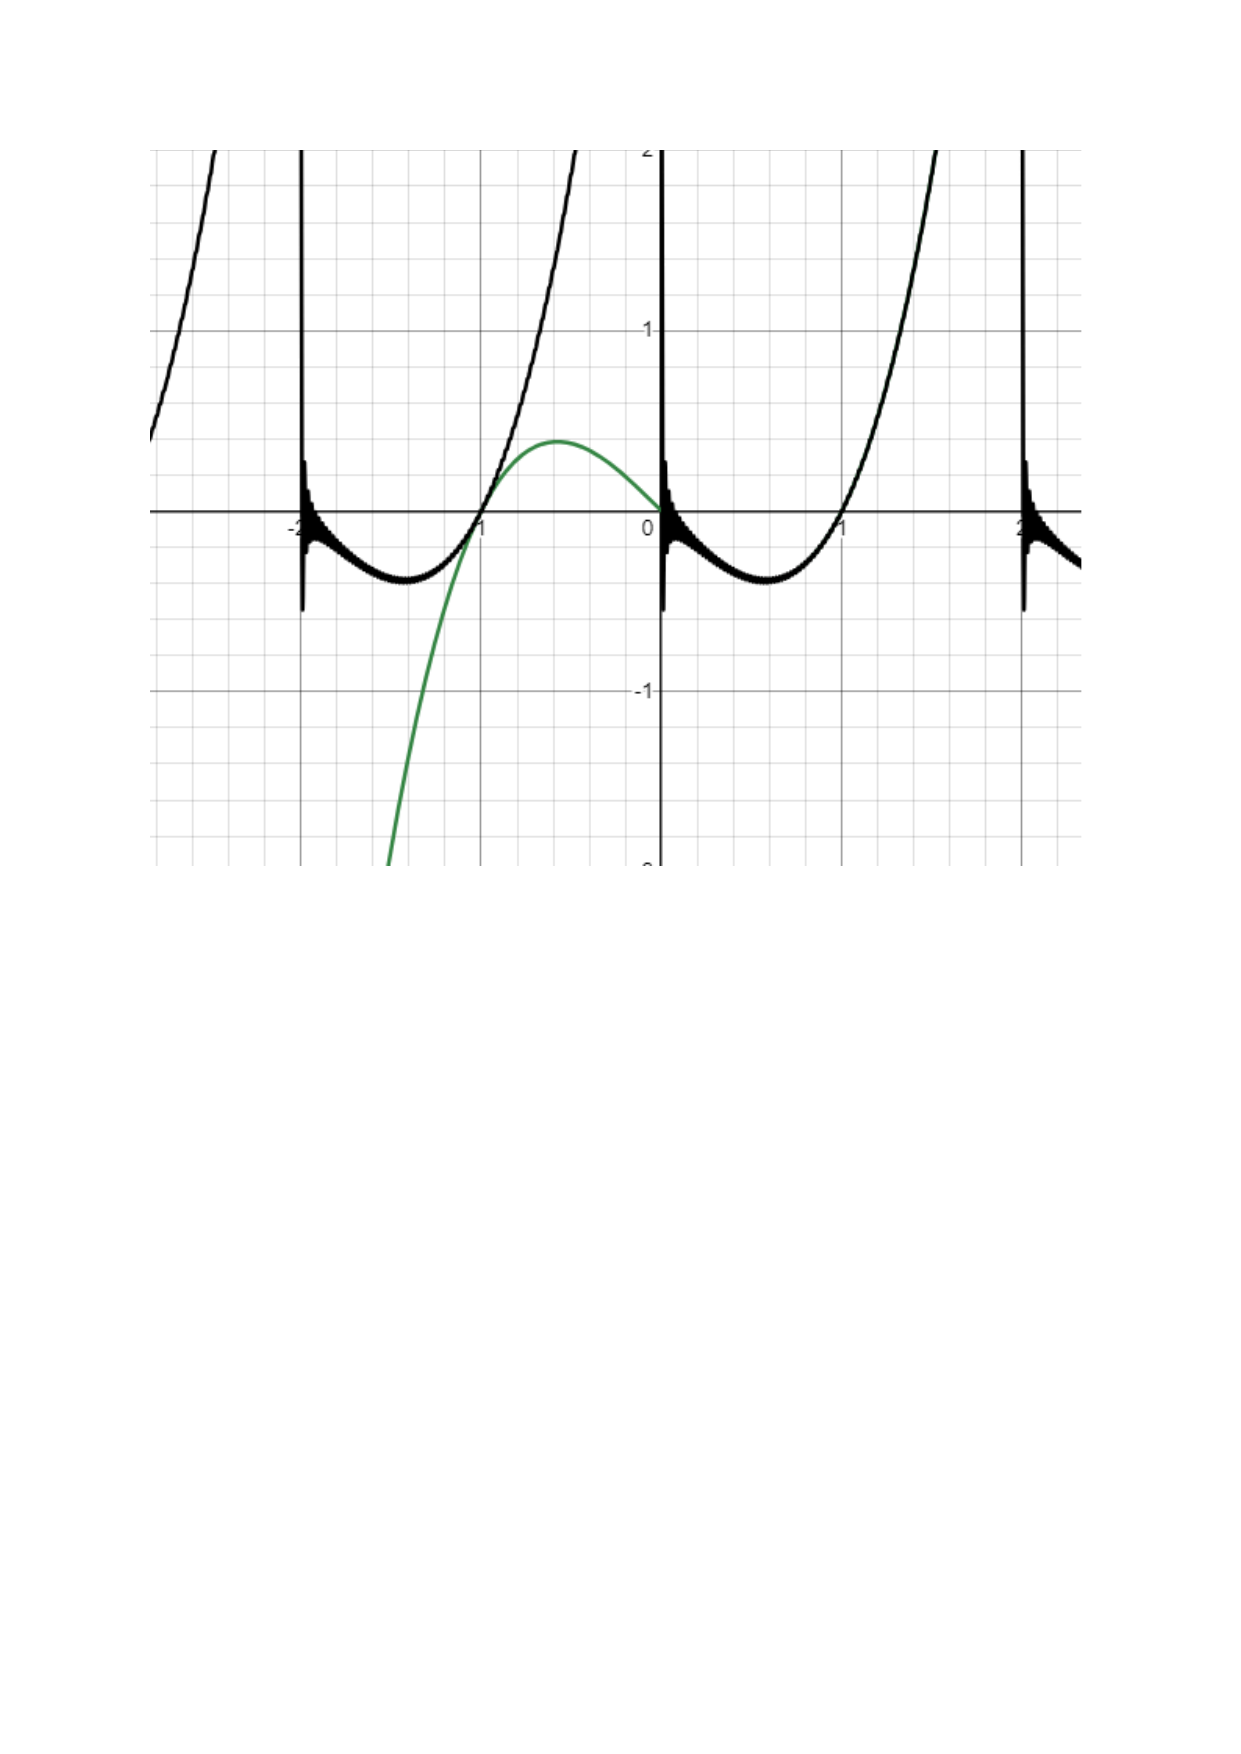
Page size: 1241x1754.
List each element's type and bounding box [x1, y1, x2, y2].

picture [150, 150, 1082, 866]
